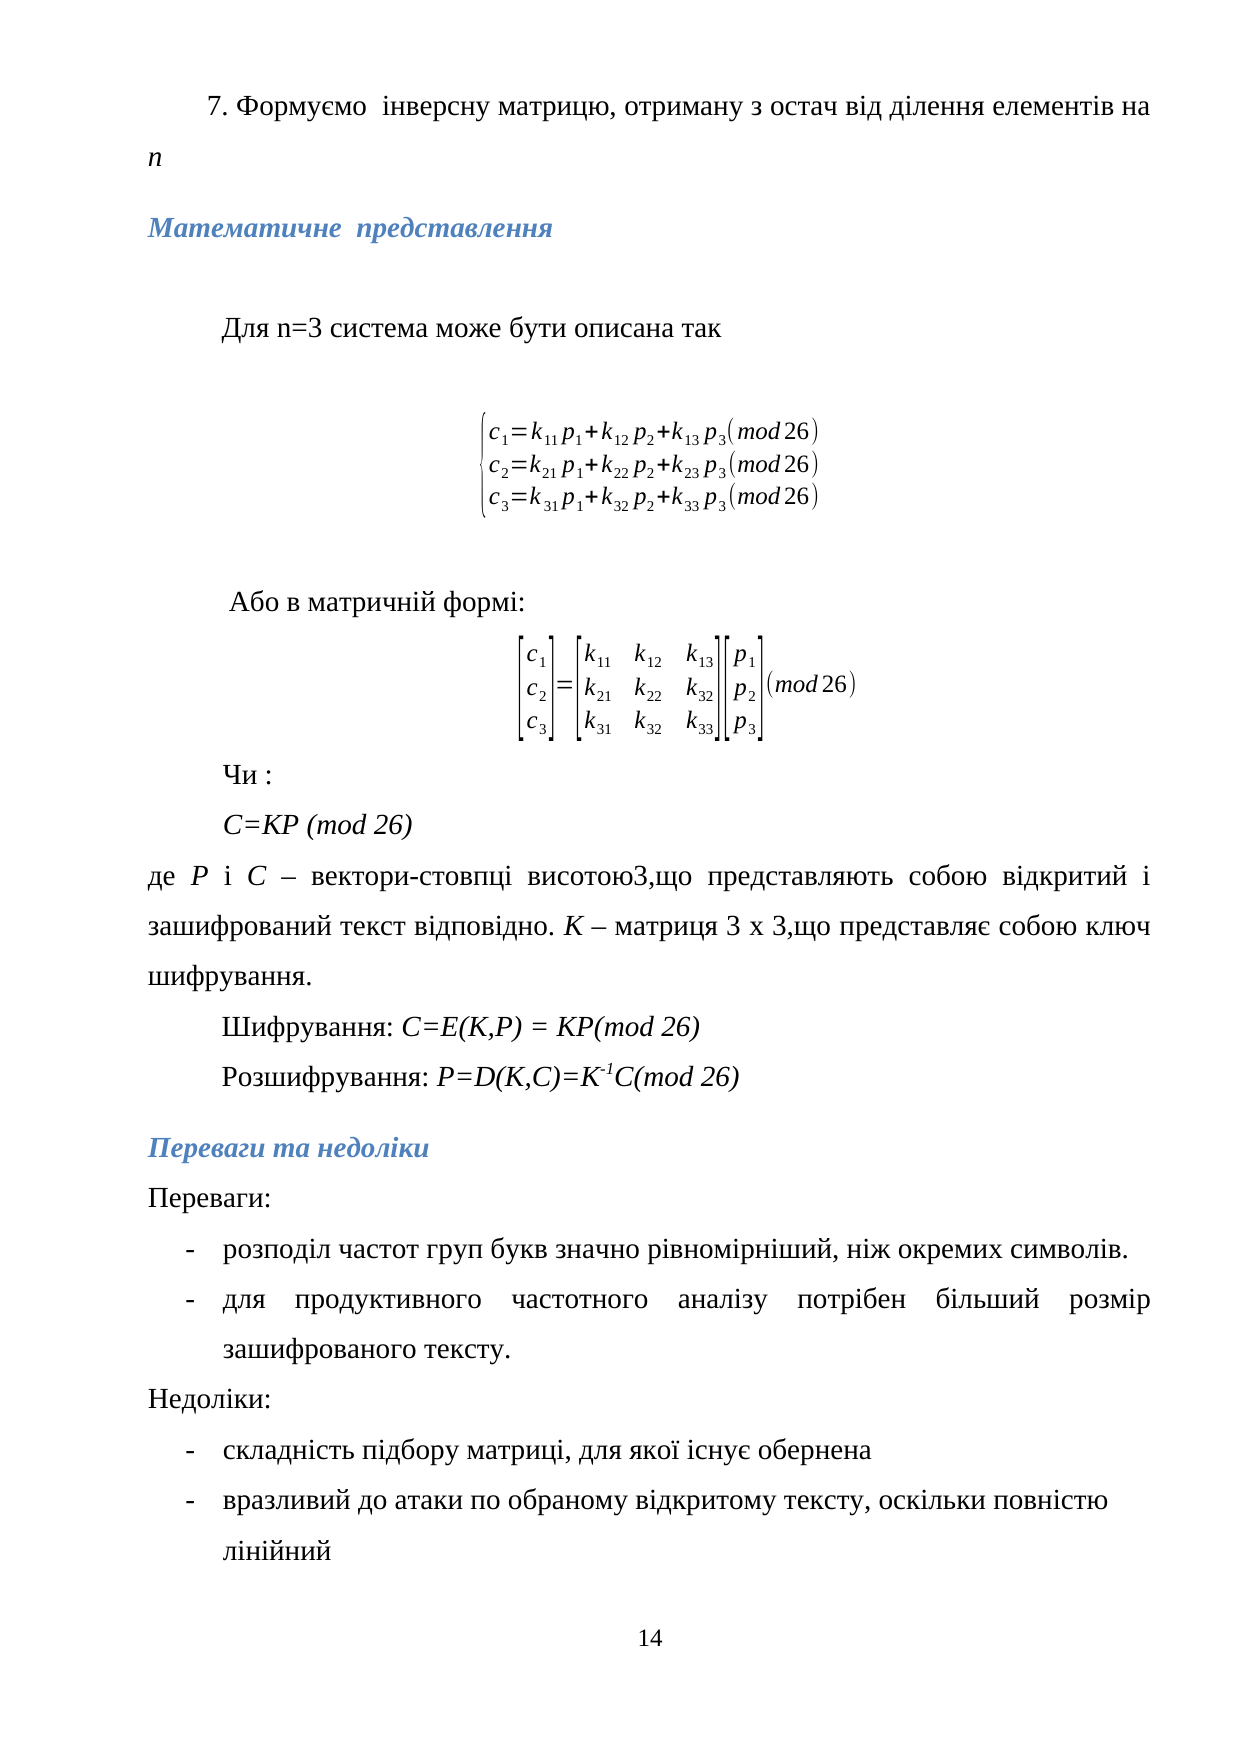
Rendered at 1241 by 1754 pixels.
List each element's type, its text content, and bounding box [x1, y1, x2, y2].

text Недоліки: [148, 1382, 1152, 1415]
list для продуктивного частотного аналізу потрібен більший розмір зашифрованого тексту. [185, 1281, 1152, 1365]
text Або в матричній формі: [148, 584, 1152, 618]
subtitle Переваги та недоліки [148, 1130, 1152, 1164]
list складність підбору матриці, для якої існує обернена [185, 1432, 1152, 1466]
text C=KP (mod 26) [148, 807, 1152, 841]
list вразливий до атаки по обраному відкритому тексту, оскільки повністю лінійний [185, 1482, 1152, 1566]
text де P і С – вектори-стовпці висотою3,що представляють собою відкритий і зашифрований текст відповідно. К – матриця 3 х 3,що представляє собою ключ шифрування. [148, 858, 1152, 992]
list розподіл частот груп букв значно рівномірніший, ніж окремих символів. [185, 1231, 1152, 1264]
text Для n=3 система може бути описана так [148, 311, 1152, 344]
text Переваги: [148, 1180, 1152, 1214]
subtitle Математичне представлення [148, 210, 1152, 243]
text 7. Формуємо інверсну матрицю, отриману з остач від ділення елементів на n [148, 88, 1152, 172]
text Шифрування: C=E(K,P) = KP(mod 26) [148, 1009, 1152, 1042]
text Чи : [148, 757, 1152, 791]
text Розшифрування: P=D(K,C)=K-1C(mod 26) [148, 1059, 1152, 1092]
